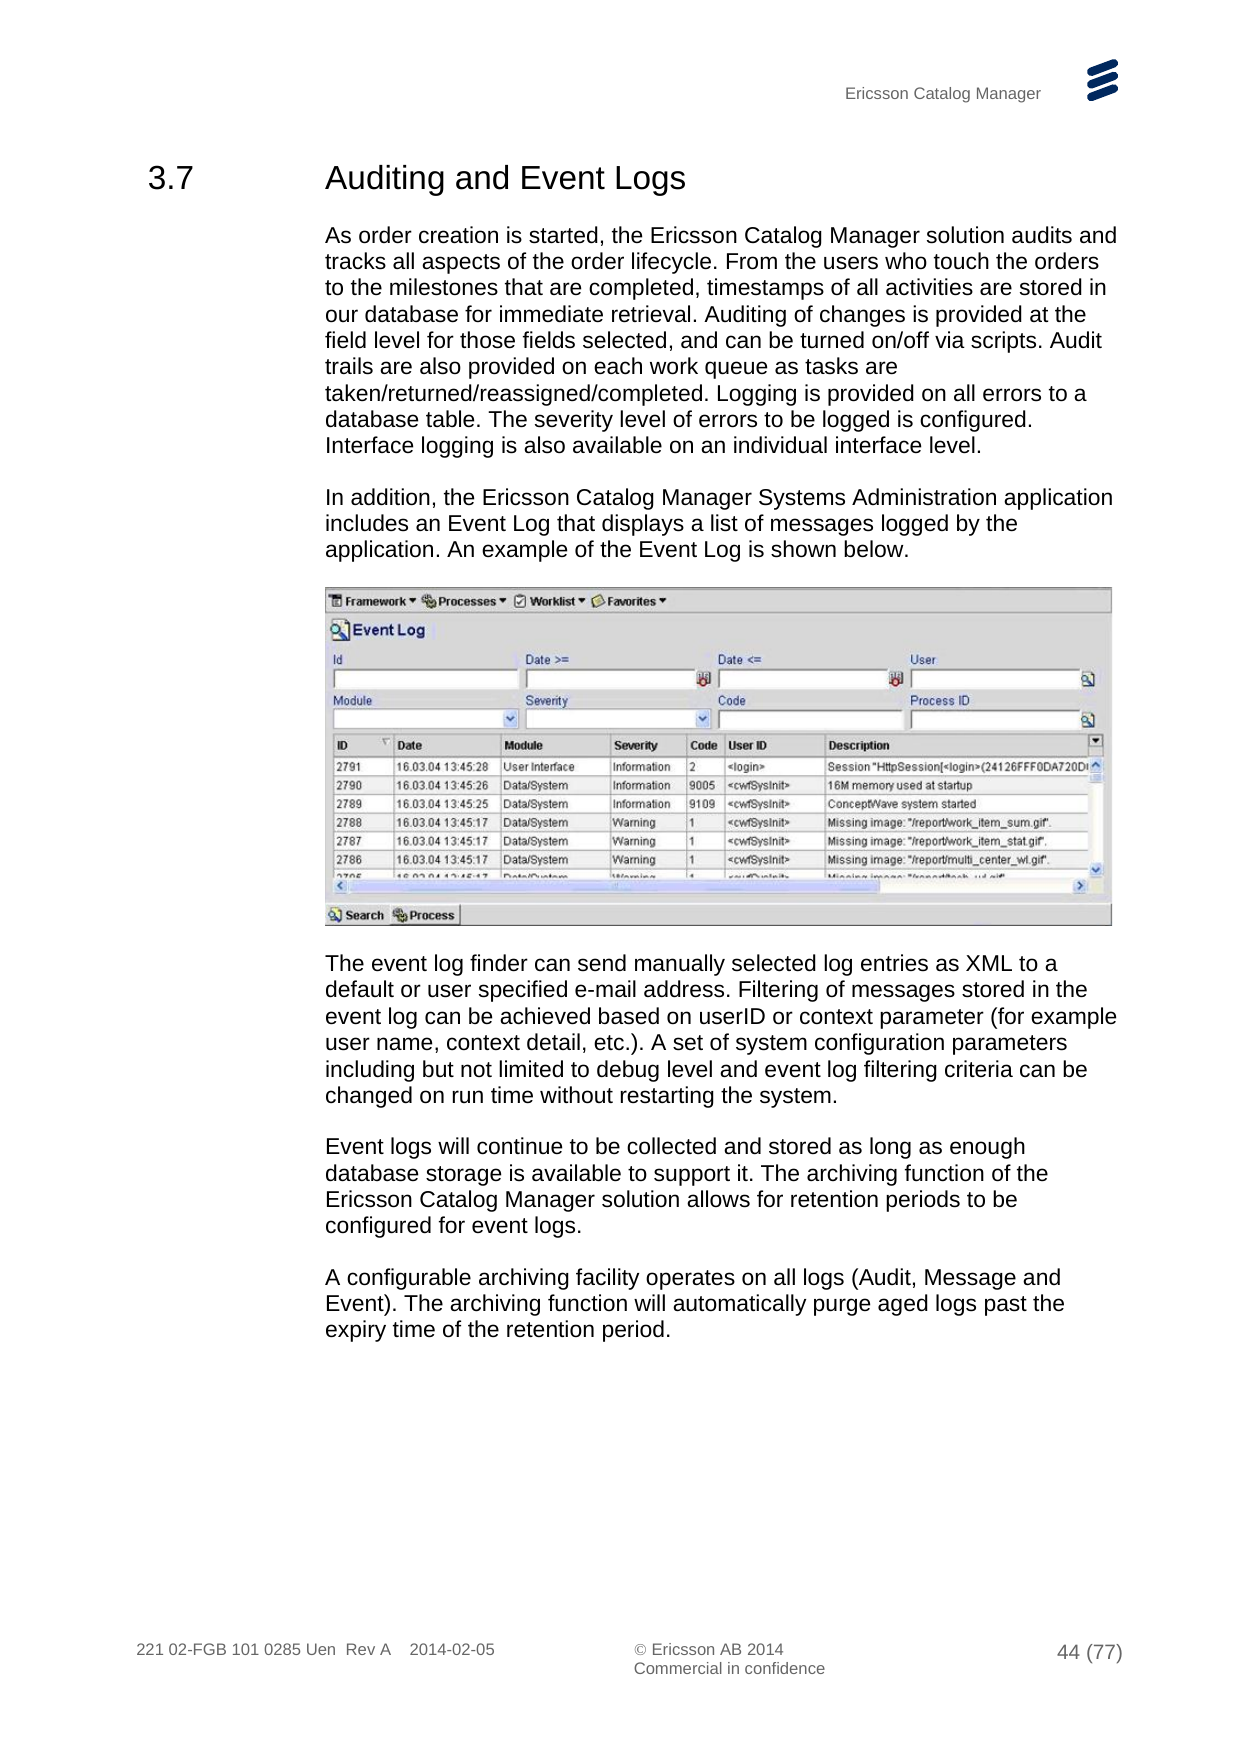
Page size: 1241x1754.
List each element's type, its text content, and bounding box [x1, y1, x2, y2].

text The event log finder can send manually selected log entries as XML to a default or user specified e-mail address. Filtering of messages stored in the event log can be achieved based on userID or context parameter (for example user name, context detail, etc.). A set of system configuration parameters including but not limited to debug level and event log filtering criteria can be changed on run time without restarting the system. [325, 950, 1122, 1108]
text Event logs will continue to be collected and stored as long as enough database storage is available to support it. The archiving function of the Ericsson Catalog Manager solution allows for retention periods to be configured for event logs. [325, 1133, 1122, 1239]
text A configurable archiving facility operates on all logs (Audit, Message and Event). The archiving function will automatically purge aged logs past the expiry time of the retention period. [325, 1264, 1122, 1343]
text In addition, the Ericsson Catalog Manager Systems Administration application includes an Event Log that displays a list of messages logged by the application. An example of the Event Log is shown below. [325, 484, 1122, 563]
subtitle Auditing and Event Logs [148, 158, 1122, 197]
picture [325, 587, 1113, 926]
text As order creation is started, the Ericsson Catalog Manager solution audits and tracks all aspects of the order lifecycle. From the users who touch the orders to the milestones that are completed, timestamps of all activities are stored in our database for immediate retrieval. Auditing of changes is provided at the field level for those fields selected, and can be turned on/off via scripts. Audit trails are also provided on each work queue as tasks are taken/returned/reassigned/completed. Logging is provided on all errors to a database table. The severity level of errors to be logged is configured. Interface logging is also available on an individual interface level. [325, 222, 1122, 459]
